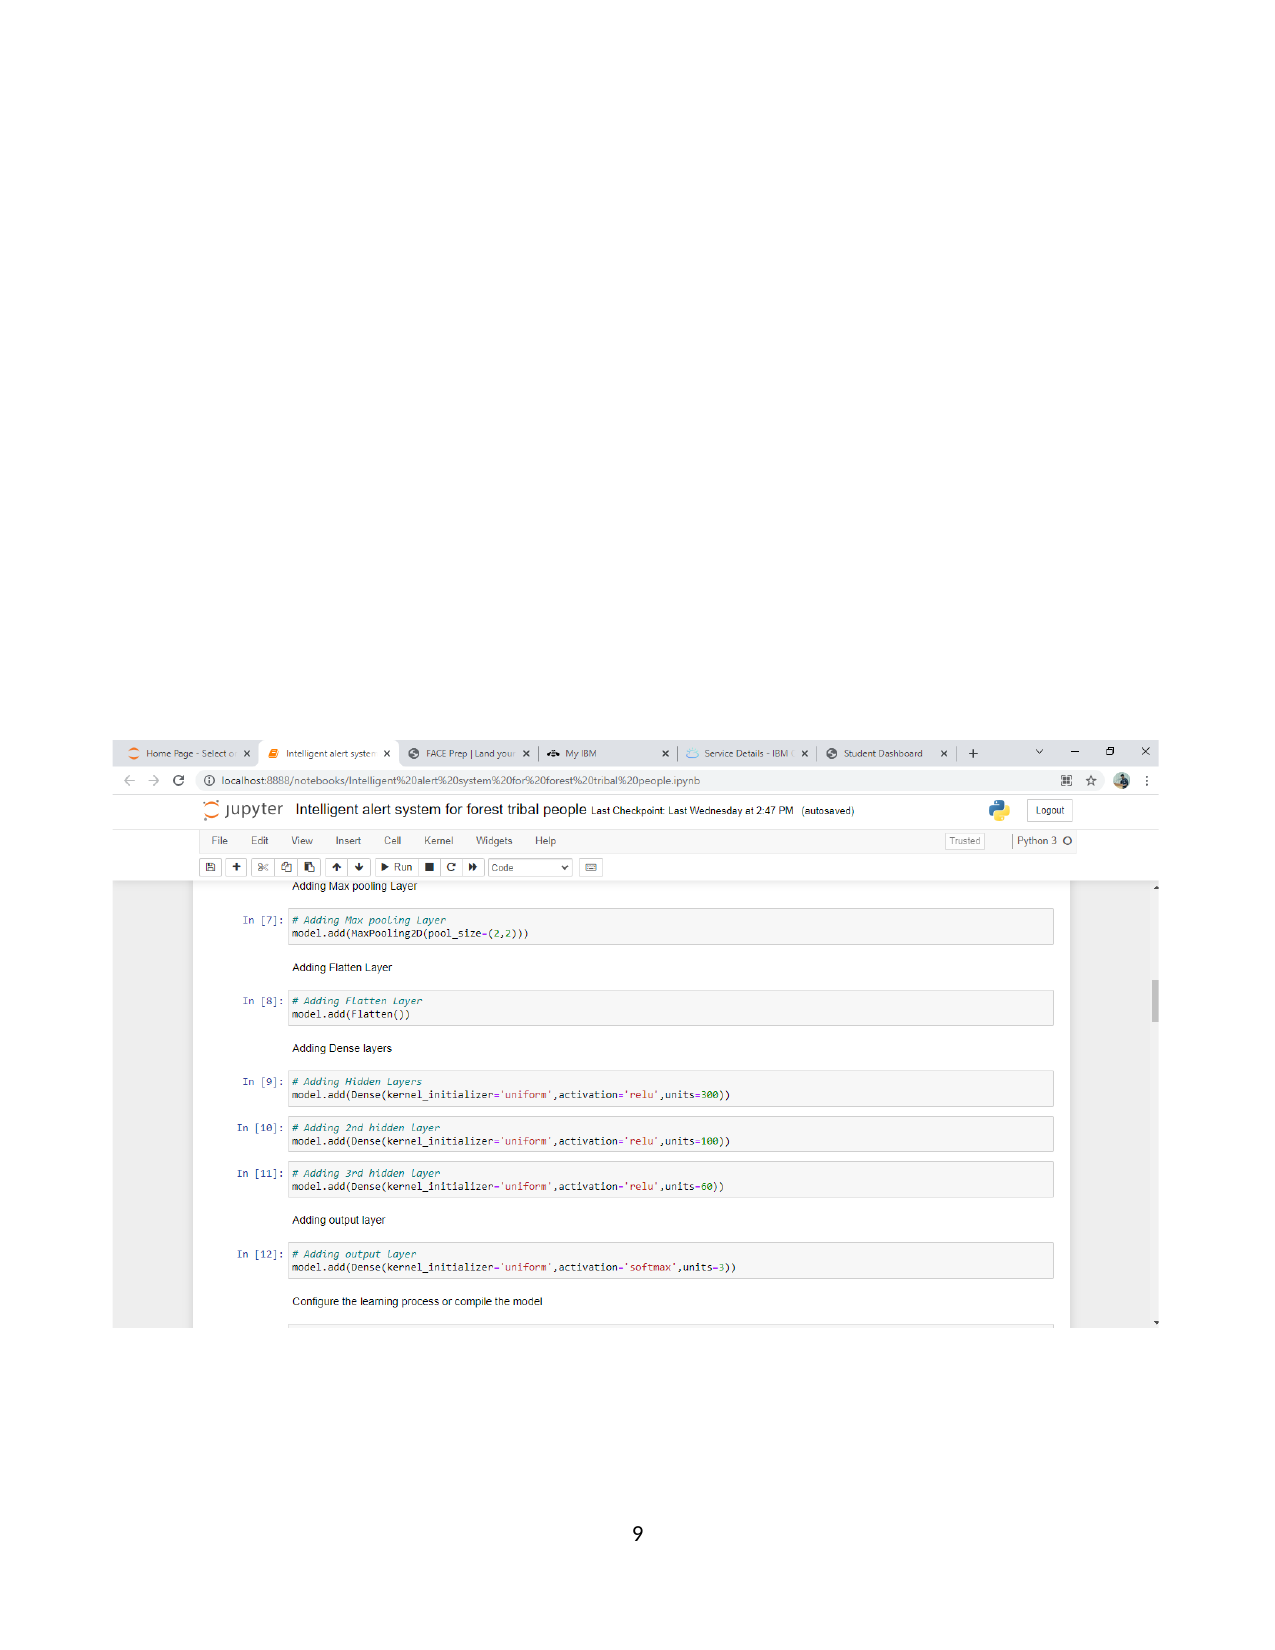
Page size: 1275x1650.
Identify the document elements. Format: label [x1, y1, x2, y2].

picture [112, 740, 1159, 1328]
